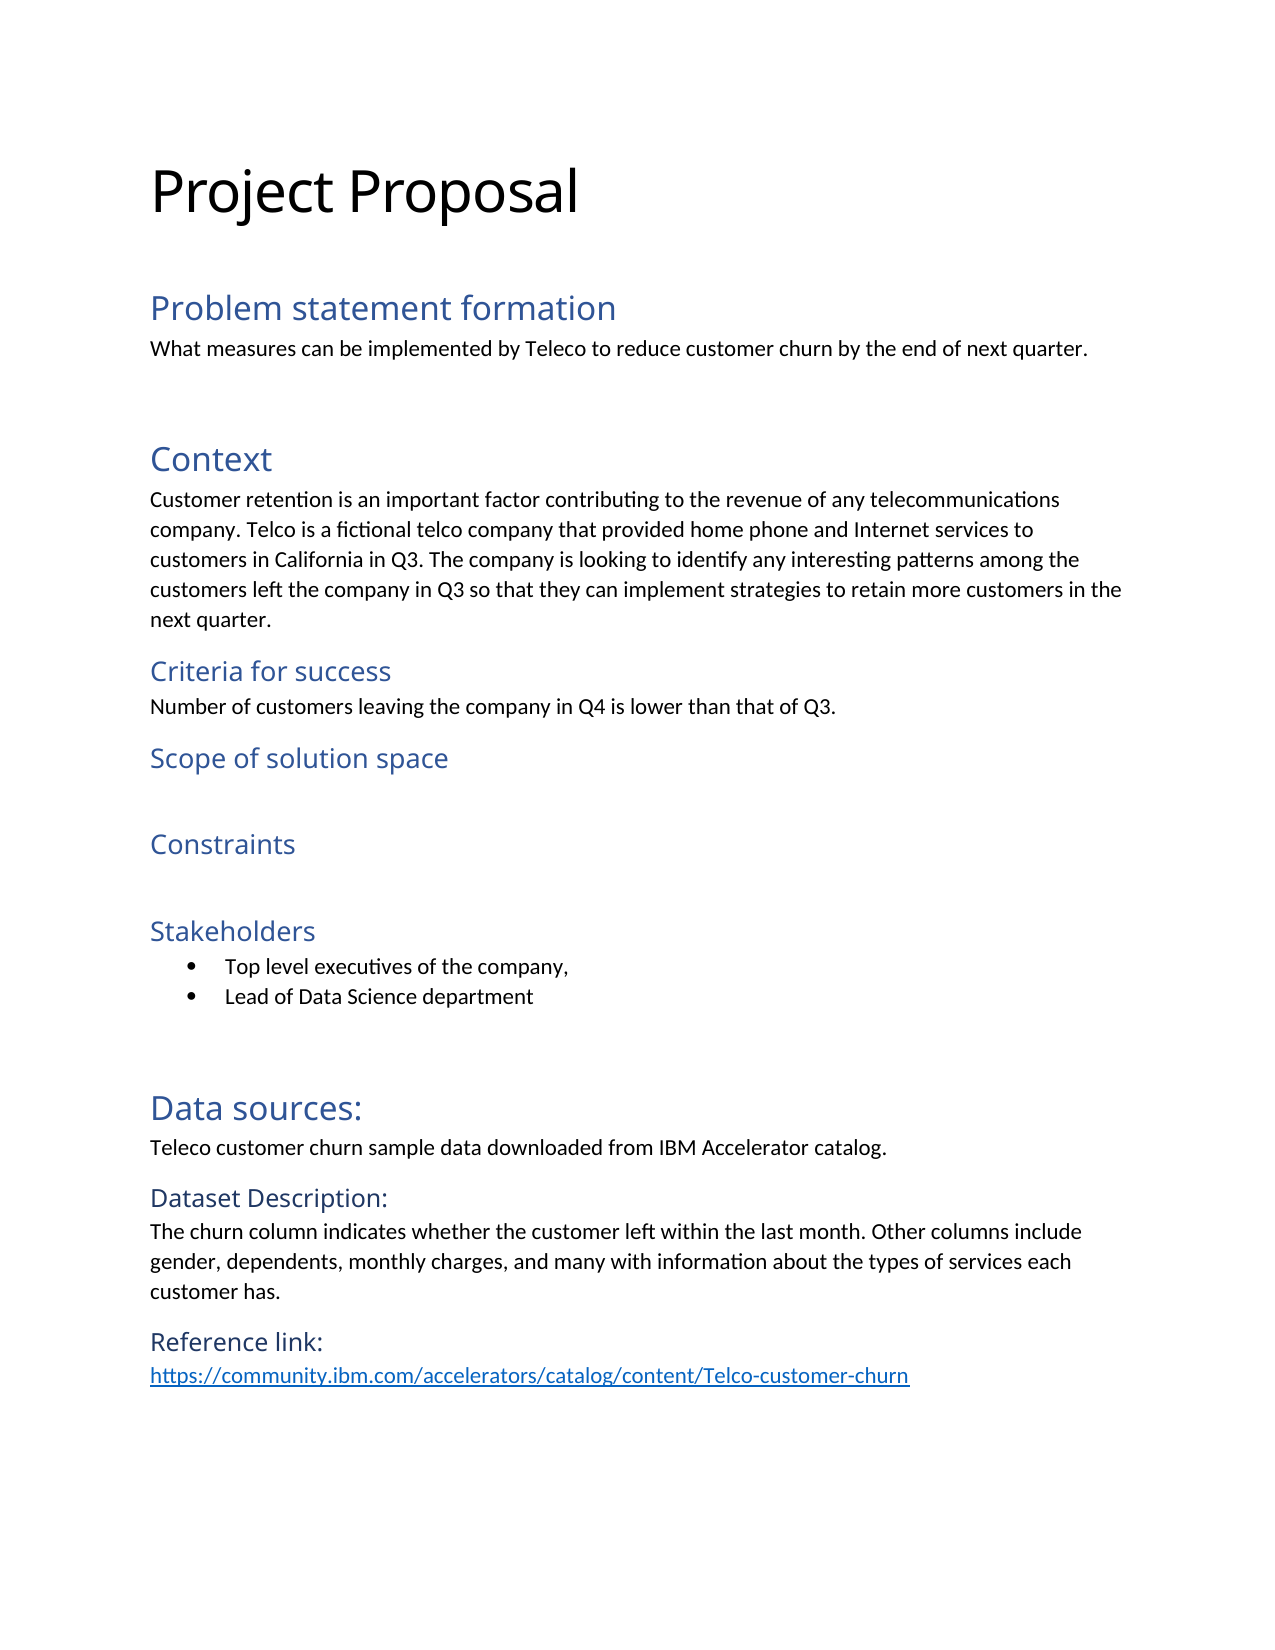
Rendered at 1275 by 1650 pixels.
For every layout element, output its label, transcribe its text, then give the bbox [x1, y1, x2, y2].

title Project Proposal [150, 150, 1125, 229]
text The churn column indicates whether the customer left within the last month. Other columns include gender, dependents, monthly charges, and many with information about the types of services each customer has. [150, 1217, 1125, 1306]
subtitle Stakeholders [150, 912, 1125, 949]
subtitle Data sources: [150, 1084, 1125, 1130]
subtitle Constraints [150, 826, 1125, 863]
list Lead of Data Science department [187, 982, 1125, 1010]
subtitle Dataset Description: [150, 1180, 1125, 1214]
text https://community.ibm.com/accelerators/catalog/content/Telco-customer-churn [150, 1361, 1125, 1389]
subtitle Context [150, 436, 1125, 481]
list Top level executives of the company, [187, 952, 1125, 980]
text Customer retention is an important factor contributing to the revenue of any telecommunications company. Telco is a fictional telco company that provided home phone and Internet services to customers in California in Q3. The company is looking to identify any interesting patterns among the customers left the company in Q3 so that they can implement strategies to retain more customers in the next quarter. [150, 485, 1125, 633]
text Teleco customer churn sample data downloaded from IBM Accelerator catalog. [150, 1133, 1125, 1161]
subtitle Reference link: [150, 1324, 1125, 1358]
text Number of customers leaving the company in Q4 is lower than that of Q3. [150, 692, 1125, 720]
text What measures can be implemented by Teleco to reduce customer churn by the end of next quarter. [150, 334, 1125, 362]
subtitle Problem statement formation [150, 285, 1125, 330]
subtitle Criteria for success [150, 652, 1125, 689]
subtitle Scope of solution space [150, 739, 1125, 776]
